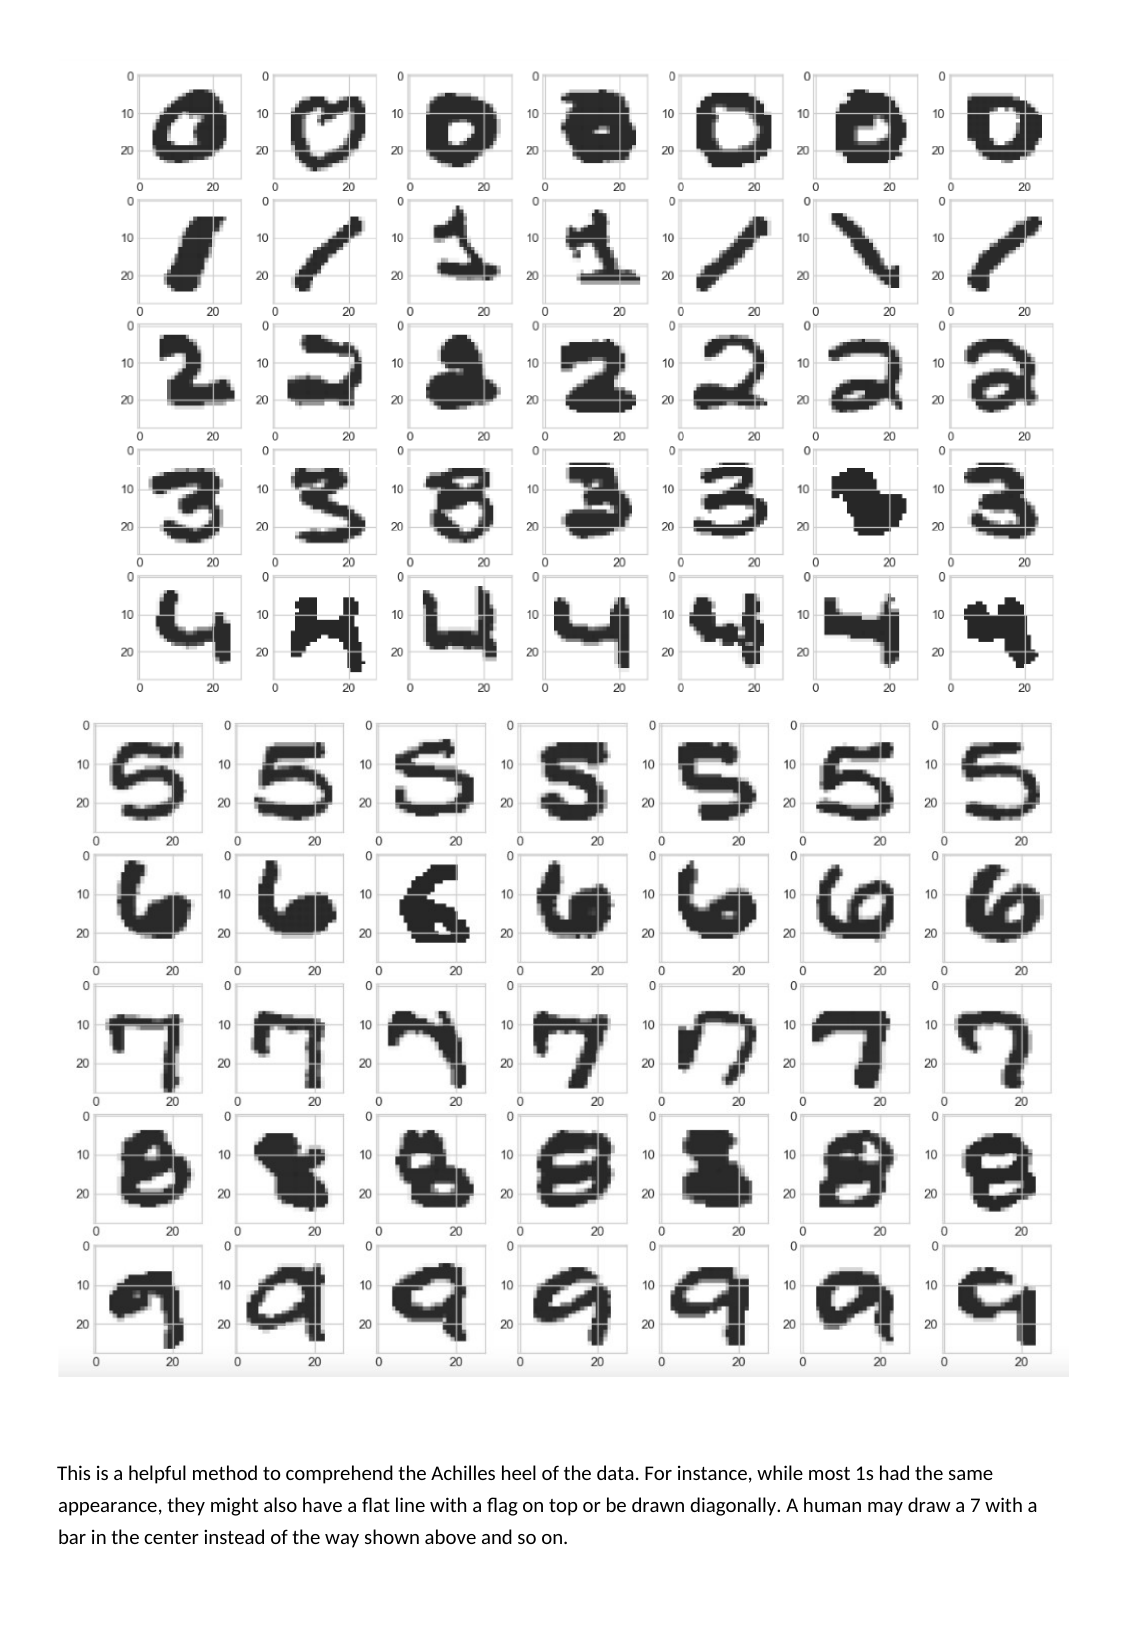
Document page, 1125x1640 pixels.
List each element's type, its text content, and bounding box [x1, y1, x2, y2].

picture [58, 58, 1070, 465]
picture [58, 718, 1069, 1377]
picture [58, 466, 1070, 695]
text This is a helpful method to comprehend the Achilles heel of the data. For instance, while most 1s had the same appearance, they might also have a flat line with a flag on top or be drawn diagonally. A human may draw a 7 with a bar in the center instead of the way shown above and so on. [57, 1460, 1068, 1549]
